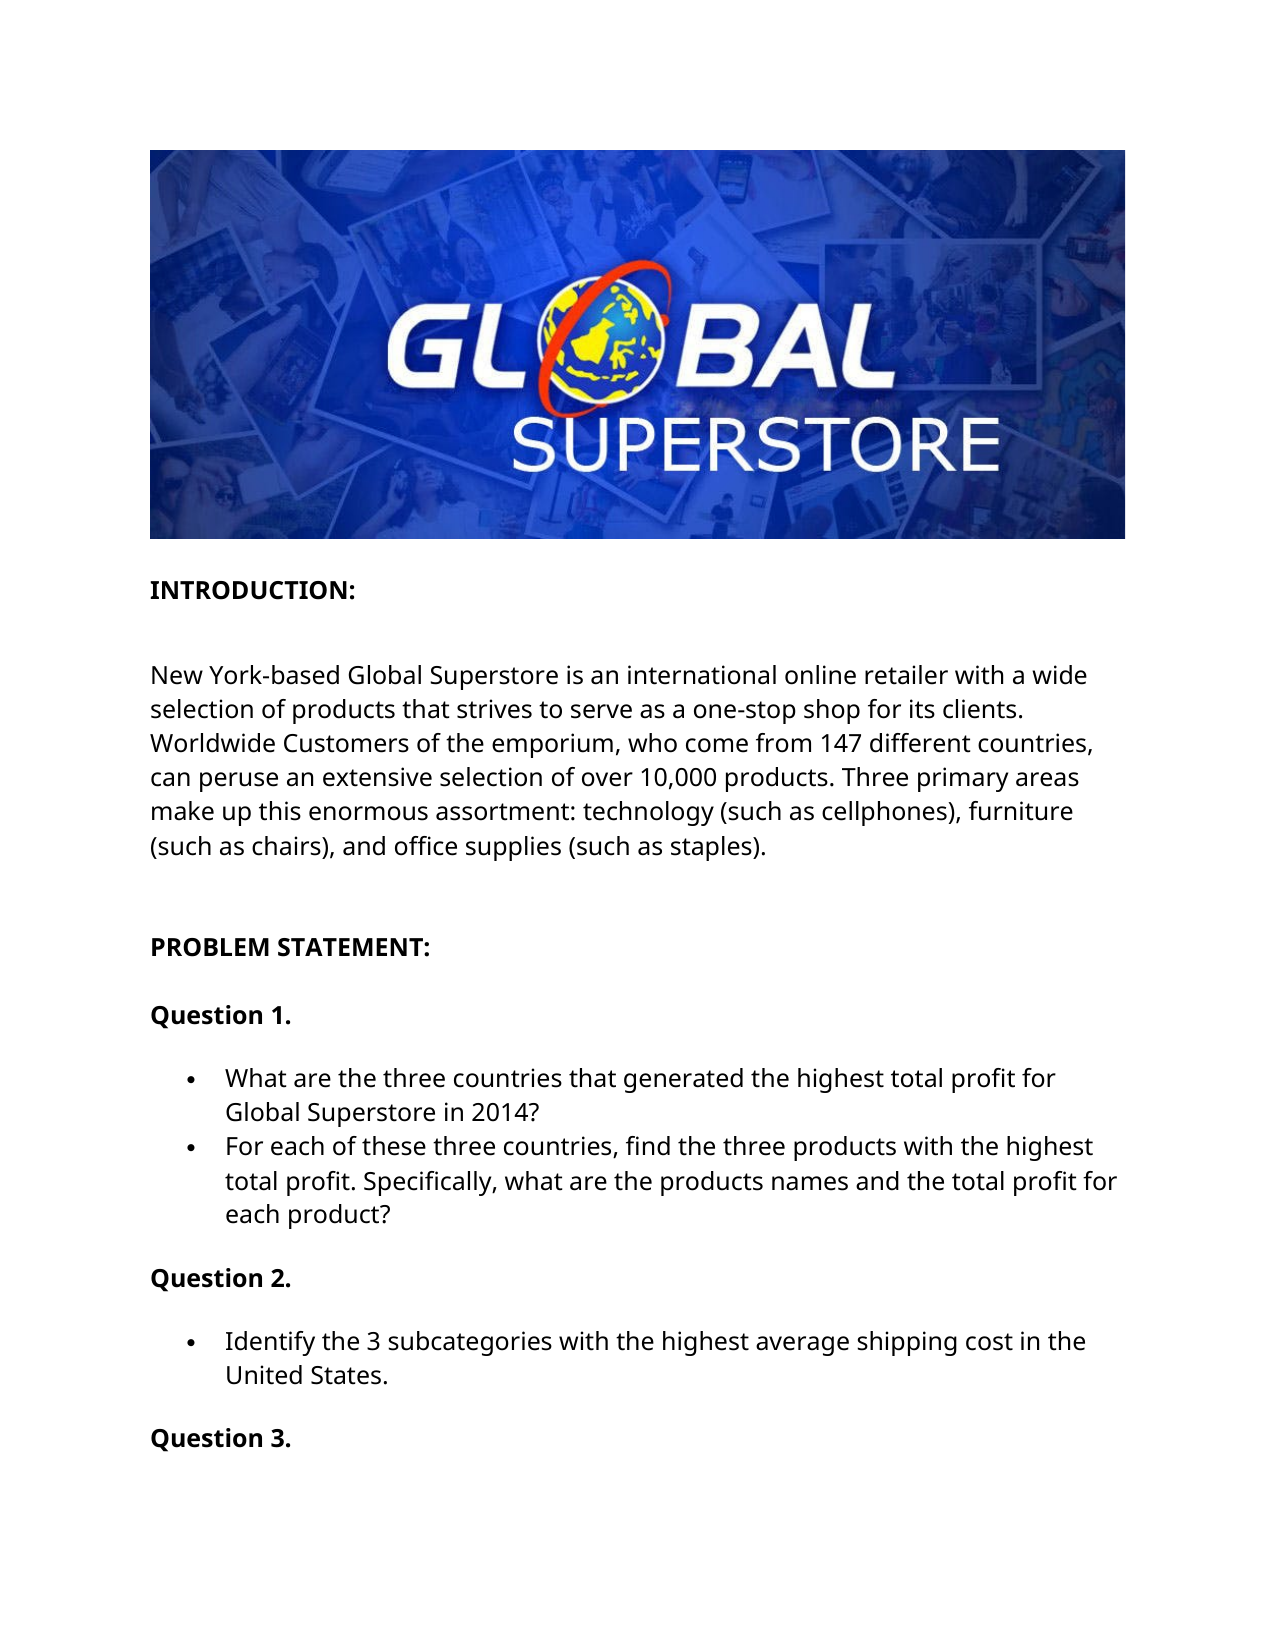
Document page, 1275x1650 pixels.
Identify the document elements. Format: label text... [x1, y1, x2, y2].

text Question 3. [150, 1421, 1125, 1455]
list What are the three countries that generated the highest total profit for Global Superstore in 2014? [187, 1061, 1125, 1129]
text New York-based Global Superstore is an international online retailer with a wide selection of products that strives to serve as a one-stop shop for its clients. Worldwide Customers of the emporium, who come from 147 different countries, can peruse an extensive selection of over 10,000 products. Three primary areas make up this enormous assortment: technology (such as cellphones), furniture (such as chairs), and office supplies (such as staples). [150, 658, 1125, 862]
text INTRODUCTION: [150, 573, 1125, 607]
text Question 1. [150, 998, 1125, 1032]
picture [150, 150, 1125, 539]
text Question 2. [150, 1260, 1125, 1294]
list For each of these three countries, find the three products with the highest total profit. Specifically, what are the products names and the total profit for each product? [187, 1129, 1125, 1231]
text PROBLEM STATEMENT: [150, 929, 1125, 964]
list Identify the 3 subcategories with the highest average shipping cost in the United States. [187, 1324, 1125, 1392]
